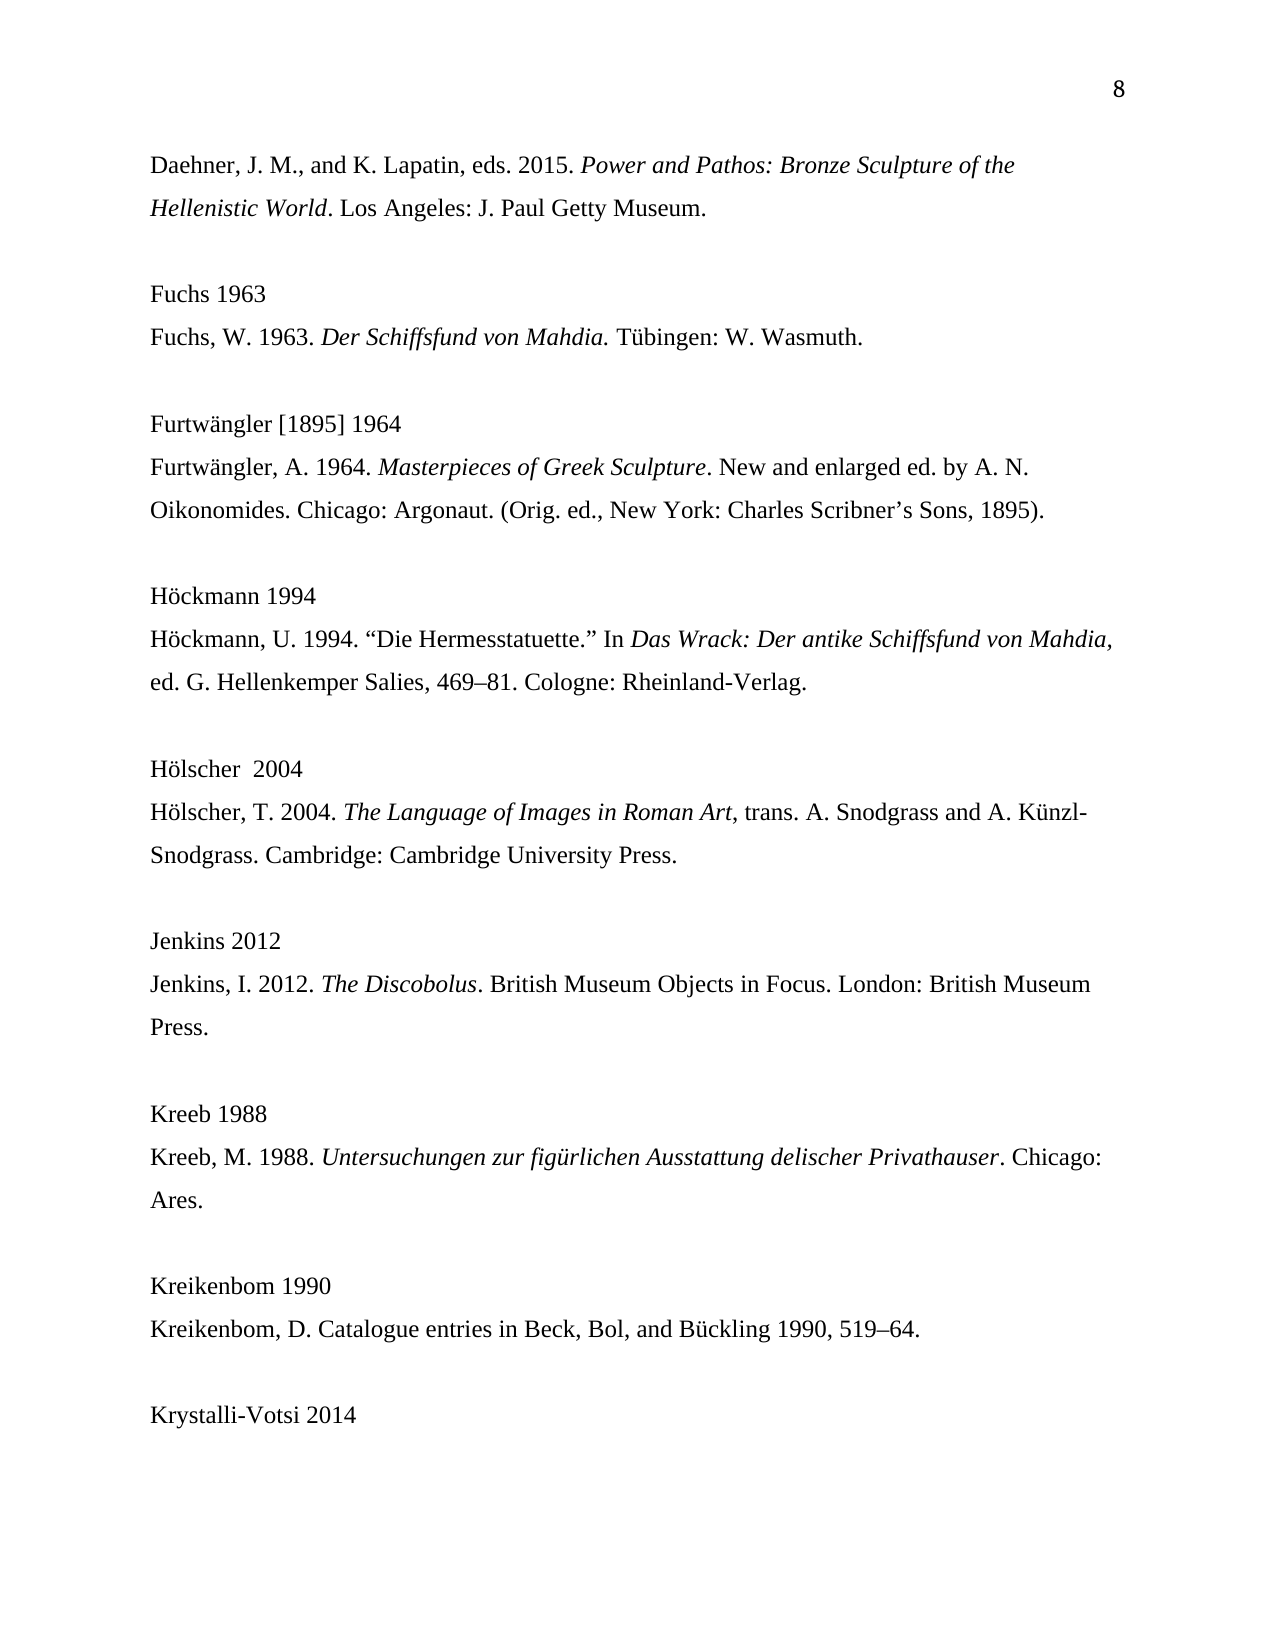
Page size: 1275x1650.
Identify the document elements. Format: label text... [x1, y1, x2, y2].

text Hölscher, T. 2004. The Language of Images in Roman Art, trans. A. Snodgrass and A. Künzl-Snodgrass. Cambridge: Cambridge University Press. [150, 797, 1125, 869]
text Hölscher 2004 [150, 754, 1125, 782]
text Höckmann, U. 1994. “Die Hermesstatuette.” In Das Wrack: Der antike Schiffsfund von Mahdia, ed. G. Hellenkemper Salies, 469–81. Cologne: Rheinland-Verlag. [150, 624, 1125, 696]
text Daehner, J. M., and K. Lapatin, eds. 2015. Power and Pathos: Bronze Sculpture of the Hellenistic World. Los Angeles: J. Paul Getty Museum. [150, 150, 1125, 222]
text Jenkins, I. 2012. The Discobolus. British Museum Objects in Focus. London: British Museum Press. [150, 969, 1125, 1041]
text Furtwängler, A. 1964. Masterpieces of Greek Sculpture. New and enlarged ed. by A. N. Oikonomides. Chicago: Argonaut. (Orig. ed., New York: Charles Scribner’s Sons, 1895). [150, 452, 1125, 524]
text Kreeb, M. 1988. Untersuchungen zur figürlichen Ausstattung delischer Privathauser. Chicago: Ares. [150, 1142, 1125, 1214]
text Kreikenbom 1990 [150, 1271, 1125, 1300]
text Furtwängler [1895] 1964 [150, 409, 1125, 437]
text Kreikenbom, D. Catalogue entries in Beck, Bol, and Bückling 1990, 519–64. [150, 1314, 1125, 1343]
text Kreeb 1988 [150, 1099, 1125, 1127]
text Fuchs, W. 1963. Der Schiffsfund von Mahdia. Tübingen: W. Wasmuth. [150, 322, 1125, 351]
text Krystalli-Votsi 2014 [150, 1401, 1125, 1429]
text Höckmann 1994 [150, 581, 1125, 610]
text Jenkins 2012 [150, 926, 1125, 955]
text Fuchs 1963 [150, 279, 1125, 308]
